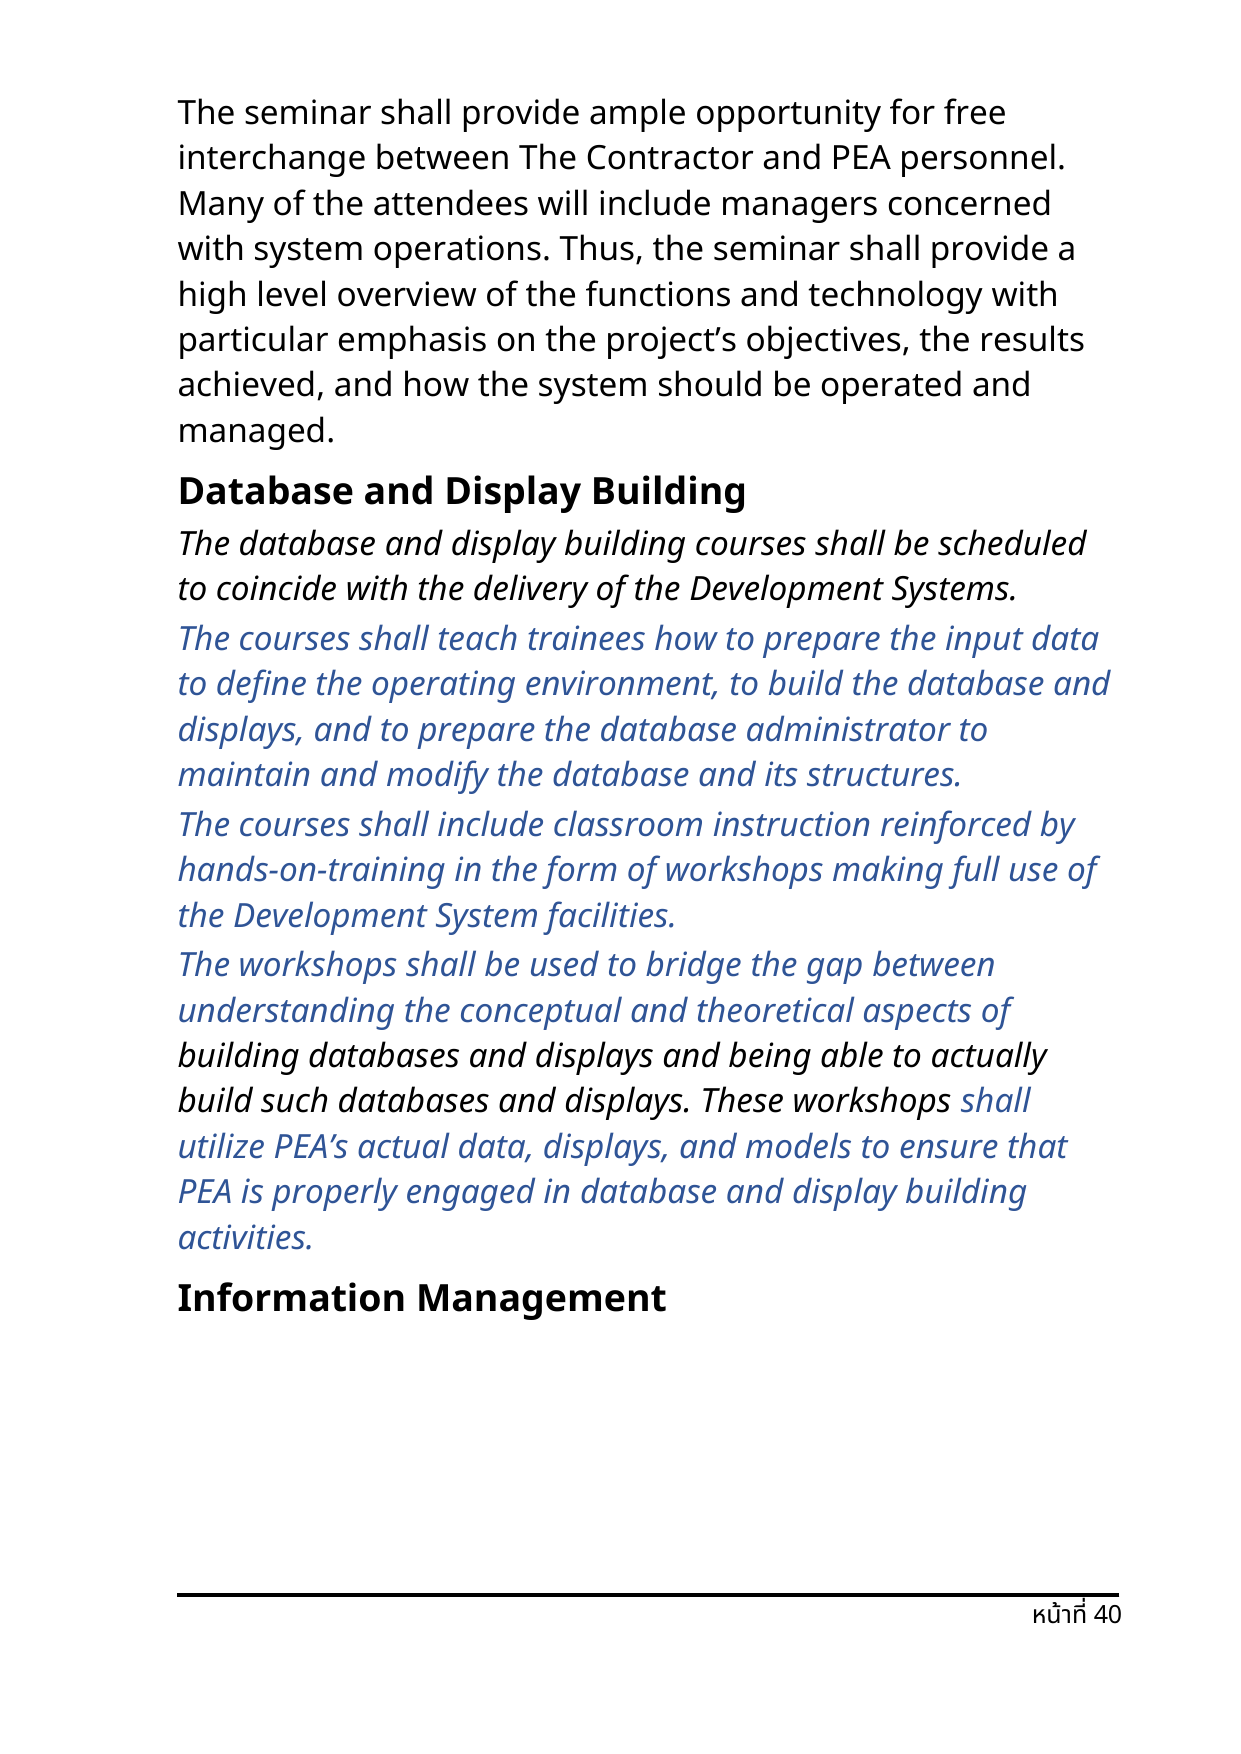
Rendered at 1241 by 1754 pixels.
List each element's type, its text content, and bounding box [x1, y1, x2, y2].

subtitle The courses shall teach trainees how to prepare the input data to define the operating environment, to build the database and displays, and to prepare the database administrator to maintain and modify the database and its structures. [177, 615, 1122, 796]
subtitle The database and display building courses shall be scheduled to coincide with the delivery of the Development Systems. [177, 520, 1122, 611]
subtitle The courses shall include classroom instruction reinforced by hands-on-training in the form of workshops making full use of the Development System facilities. [177, 801, 1122, 937]
subtitle The workshops shall be used to bridge the gap between understanding the conceptual and theoretical aspects of building databases and displays and being able to actually build such databases and displays. These workshops shall utilize PEA’s actual data, displays, and models to ensure that PEA is properly engaged in database and display building activities. [177, 941, 1122, 1259]
subtitle Information Management [177, 1271, 1122, 1322]
subtitle Database and Display Building [177, 464, 1122, 516]
subtitle The seminar shall provide ample opportunity for free interchange between The Contractor and PEA personnel. Many of the attendees will include managers concerned with system operations. Thus, the seminar shall provide a high level overview of the functions and technology with particular emphasis on the project’s objectives, the results achieved, and how the system should be operated and managed. [177, 89, 1122, 452]
